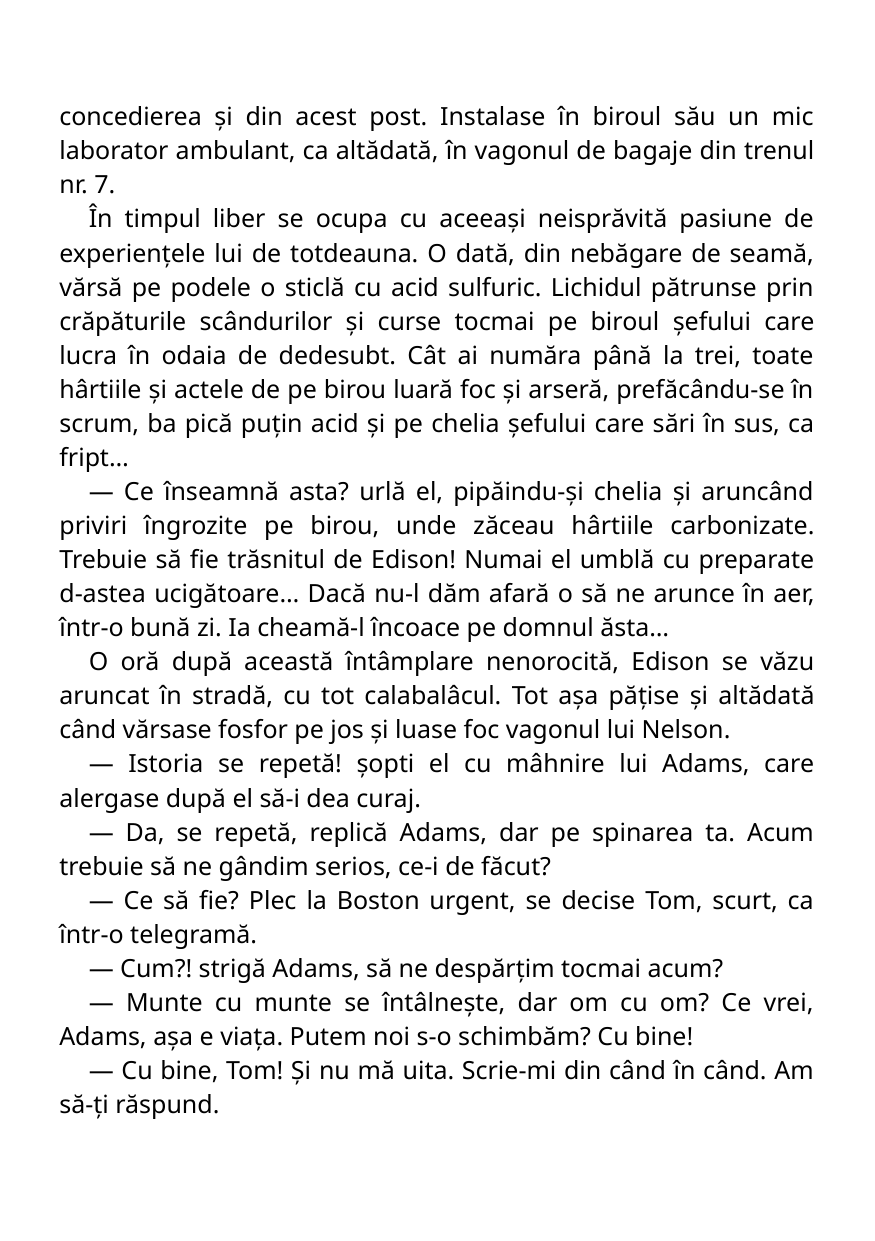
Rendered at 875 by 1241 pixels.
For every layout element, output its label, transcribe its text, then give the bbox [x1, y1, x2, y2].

text — Cum?! strigă Adams, să ne despărţim tocmai acum? [59, 951, 815, 984]
text O oră după această întâmplare nenorocită, Edison se văzu aruncat în stradă, cu tot calabalâcul. Tot aşa păţise şi altădată când vărsase fosfor pe jos şi luase foc vagonul lui Nelson. [59, 644, 815, 746]
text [59, 99, 815, 201]
text — Ce înseamnă asta? urlă el, pipăindu-şi chelia şi aruncând priviri îngrozite pe birou, unde zăceau hârtiile carbonizate. Trebuie să fie trăsnitul de Edison! Numai el umblă cu preparate d-astea ucigătoare… Dacă nu-l dăm afară o să ne arunce în aer, într-o bună zi. Ia cheamă-l încoace pe domnul ăsta… [59, 474, 815, 644]
text — Cu bine, Tom! Şi nu mă uita. Scrie-mi din când în când. Am să-ţi răspund. [59, 1053, 815, 1121]
text În timpul liber se ocupa cu aceeaşi neisprăvită pasiune de experienţele lui de totdeauna. O dată, din nebăgare de seamă, vărsă pe podele o sticlă cu acid sulfuric. Lichidul pătrunse prin crăpăturile scândurilor şi curse tocmai pe biroul şefului care lucra în odaia de dedesubt. Cât ai număra până la trei, toate hârtiile şi actele de pe birou luară foc şi arseră, prefăcându-se în scrum, ba pică puţin acid şi pe chelia şefului care sări în sus, ca fript… [59, 201, 815, 474]
text — Da, se repetă, replică Adams, dar pe spinarea ta. Acum trebuie să ne gândim serios, ce-i de făcut? [59, 814, 815, 882]
text — Istoria se repetă! şopti el cu mâhnire lui Adams, care alergase după el să-i dea curaj. [59, 746, 815, 814]
text — Munte cu munte se întâlneşte, dar om cu om? Ce vrei, Adams, aşa e viaţa. Putem noi s-o schimbăm? Cu bine! [59, 984, 815, 1053]
text — Ce să fie? Plec la Boston urgent, se decise Tom, scurt, ca într-o telegramă. [59, 882, 815, 951]
